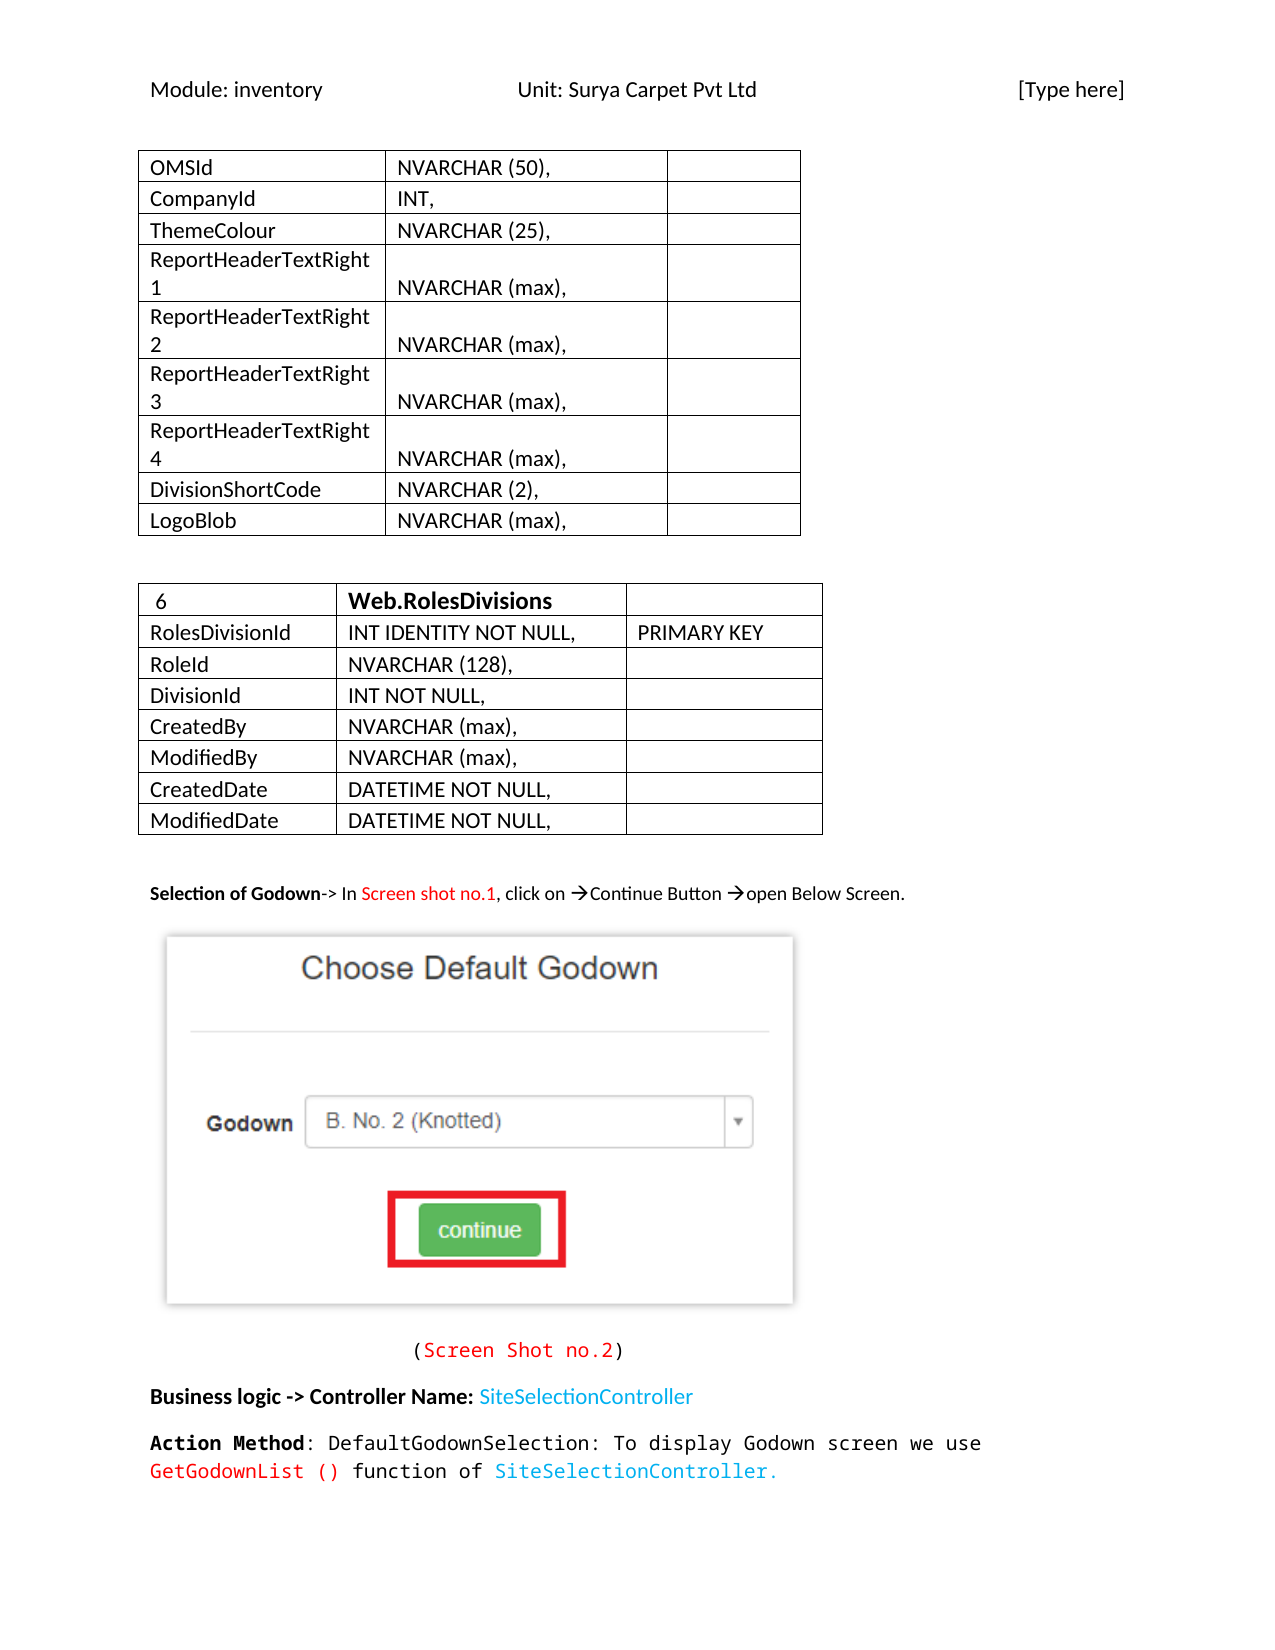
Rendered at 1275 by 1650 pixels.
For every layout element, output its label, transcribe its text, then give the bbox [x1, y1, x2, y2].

table_cell [627, 679, 822, 709]
table_cell [668, 182, 800, 212]
table_cell ReportHeaderTextRight2 [139, 302, 385, 358]
table_cell NVARCHAR (max), [337, 741, 626, 772]
text Selection of Godown-> In Screen shot no.1, click on Continue Button open Below Screen. [150, 881, 1125, 905]
table_cell NVARCHAR (2), [386, 473, 667, 503]
table_cell CreatedBy [139, 710, 336, 740]
table_cell [668, 473, 800, 503]
table_cell NVARCHAR (max), [386, 245, 667, 301]
table_cell INT, [386, 182, 667, 212]
table_cell DATETIME NOT NULL, [337, 804, 626, 834]
table_cell NVARCHAR (25), [386, 214, 667, 244]
table_cell [627, 710, 822, 740]
table_cell ModifiedBy [139, 741, 336, 772]
text (Screen Shot no.2) [150, 1336, 1125, 1363]
table_cell ReportHeaderTextRight4 [139, 416, 385, 472]
table_cell ThemeColour [139, 214, 385, 244]
table_header [627, 584, 822, 615]
table_cell LogoBlob [139, 504, 385, 534]
table_cell [668, 151, 800, 181]
table_cell NVARCHAR (max), [386, 359, 667, 415]
table_cell CreatedDate [139, 773, 336, 803]
table_cell NVARCHAR (128), [337, 648, 626, 678]
table_cell [668, 359, 800, 415]
table_cell [668, 245, 800, 301]
table_cell INT IDENTITY NOT NULL, [337, 616, 626, 647]
text Action Method: DefaultGodownSelection: To display Godown screen we use GetGodownList () function of SiteSelectionController. [150, 1429, 1125, 1485]
table_cell CompanyId [139, 182, 385, 212]
table_header 6 [139, 584, 336, 615]
table_cell [668, 504, 800, 534]
table_cell NVARCHAR (max), [386, 302, 667, 358]
table_cell ModifiedDate [139, 804, 336, 834]
table_cell RoleId [139, 648, 336, 678]
table_cell NVARCHAR (max), [386, 416, 667, 472]
table_cell OMSId [139, 151, 385, 181]
table_cell DivisionId [139, 679, 336, 709]
table_cell [627, 741, 822, 772]
table_header Web.RolesDivisions [337, 584, 626, 615]
text Business logic -> Controller Name: SiteSelectionController [150, 1382, 1125, 1410]
table_cell [627, 773, 822, 803]
table_cell [627, 648, 822, 678]
table_cell DATETIME NOT NULL, [337, 773, 626, 803]
table_cell NVARCHAR (max), [386, 504, 667, 534]
picture [150, 923, 814, 1318]
table_cell INT NOT NULL, [337, 679, 626, 709]
table_cell ReportHeaderTextRight3 [139, 359, 385, 415]
table_cell [668, 416, 800, 472]
table_cell NVARCHAR (50), [386, 151, 667, 181]
table_cell [668, 214, 800, 244]
table_cell PRIMARY KEY [627, 616, 822, 647]
table_cell NVARCHAR (max), [337, 710, 626, 740]
table_cell ReportHeaderTextRight1 [139, 245, 385, 301]
table_cell [627, 804, 822, 834]
table_cell DivisionShortCode [139, 473, 385, 503]
table_cell [668, 302, 800, 358]
table_cell RolesDivisionId [139, 616, 336, 647]
